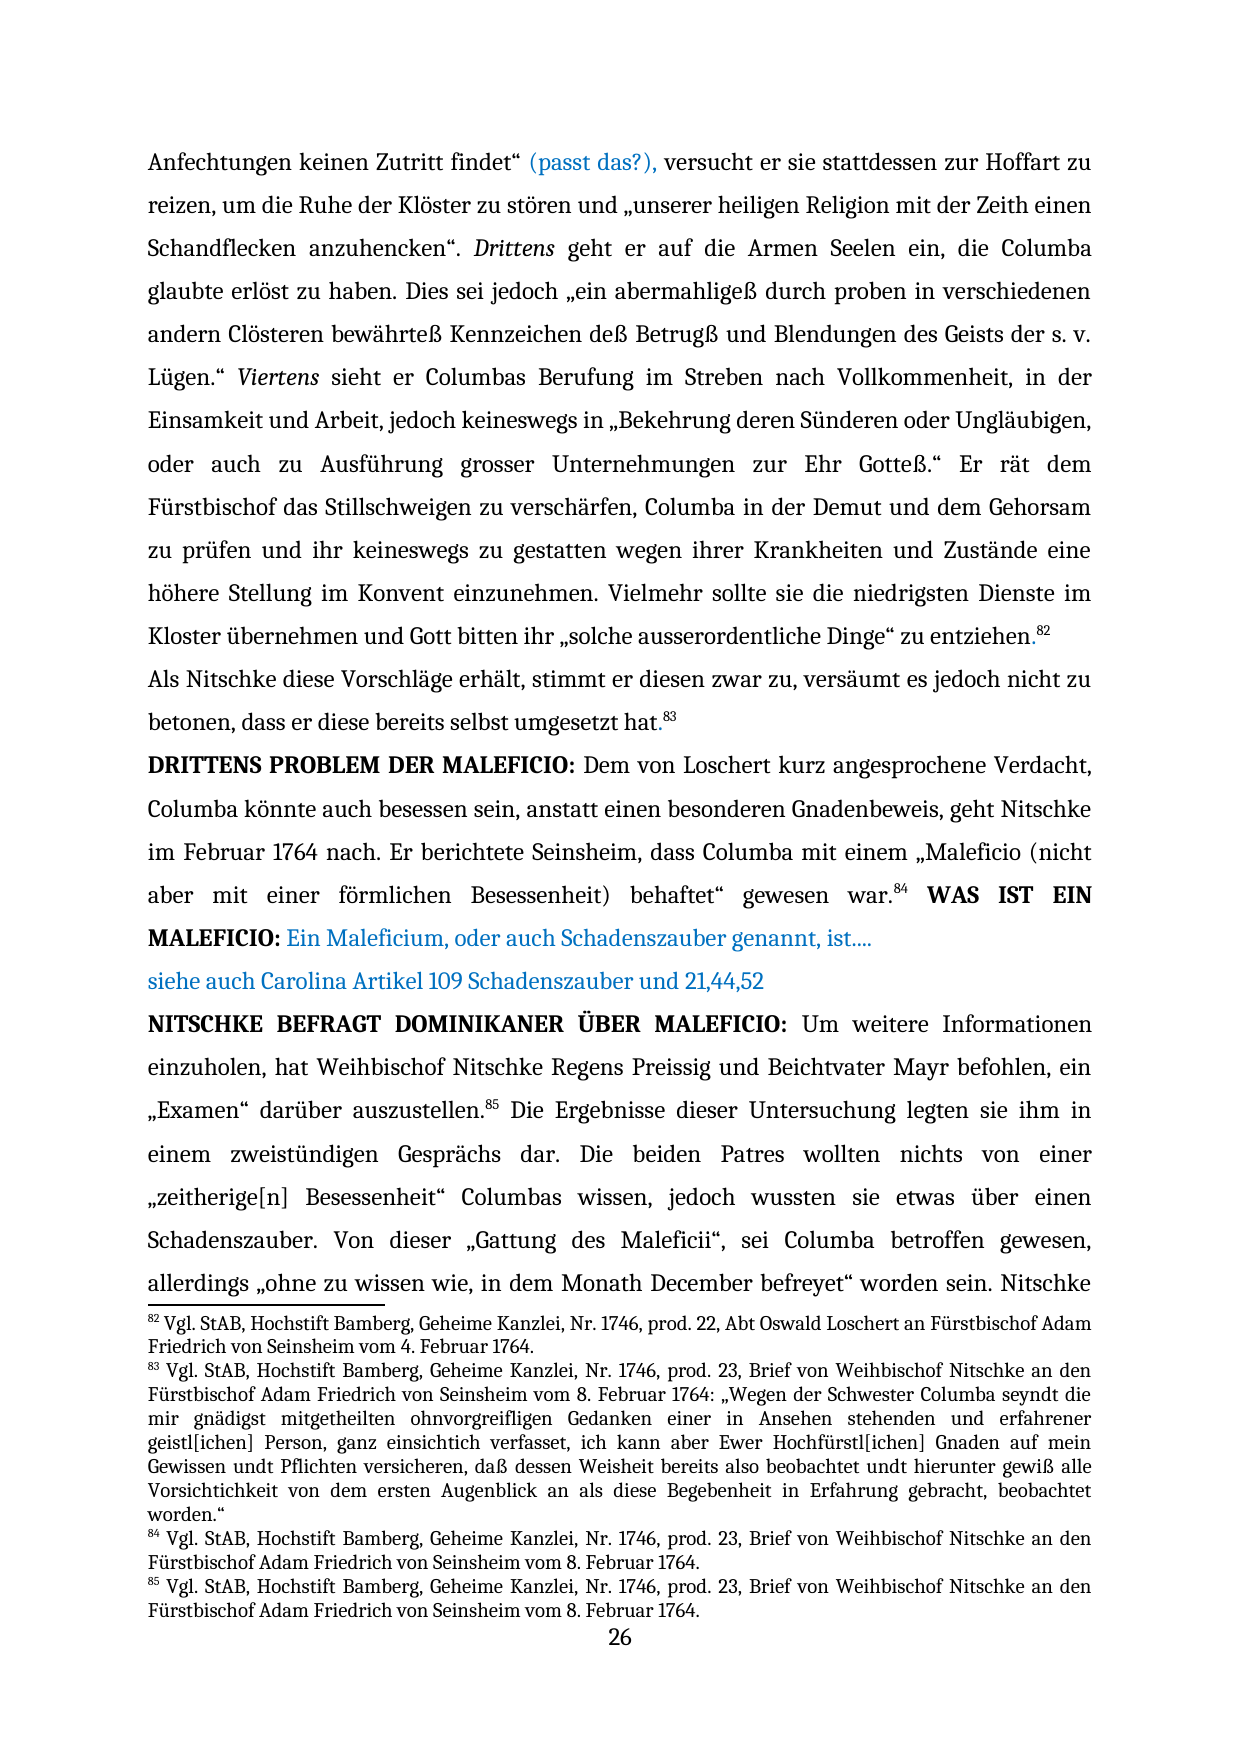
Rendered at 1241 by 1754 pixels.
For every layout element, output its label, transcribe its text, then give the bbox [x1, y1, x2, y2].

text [148, 1010, 1093, 1298]
text Als Nitschke diese Vorschläge erhält, stimmt er diesen zwar zu, versäumt es jedoch nicht zu betonen, dass er diese bereits selbst umgesetzt hat. [148, 665, 1093, 737]
text DRITTENS PROBLEM DER MALEFICIO: Dem von Loschert kurz angesprochene Verdacht, Columba könnte auch besessen sein, anstatt einen besonderen Gnadenbeweis, geht Nitschke im Februar 1764 nach. Er berichtete Seinsheim, dass Columba mit einem „Maleficio (nicht aber mit einer förmlichen Besessenheit) behaftet“ gewesen war. WAS IST EIN MALEFICIO: Ein Maleficium, oder auch Schadenszauber genannt, ist.... [148, 751, 1093, 953]
text siehe auch Carolina Artikel 109 Schadenszauber und 21,44,52 [148, 967, 1093, 996]
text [148, 148, 1093, 651]
